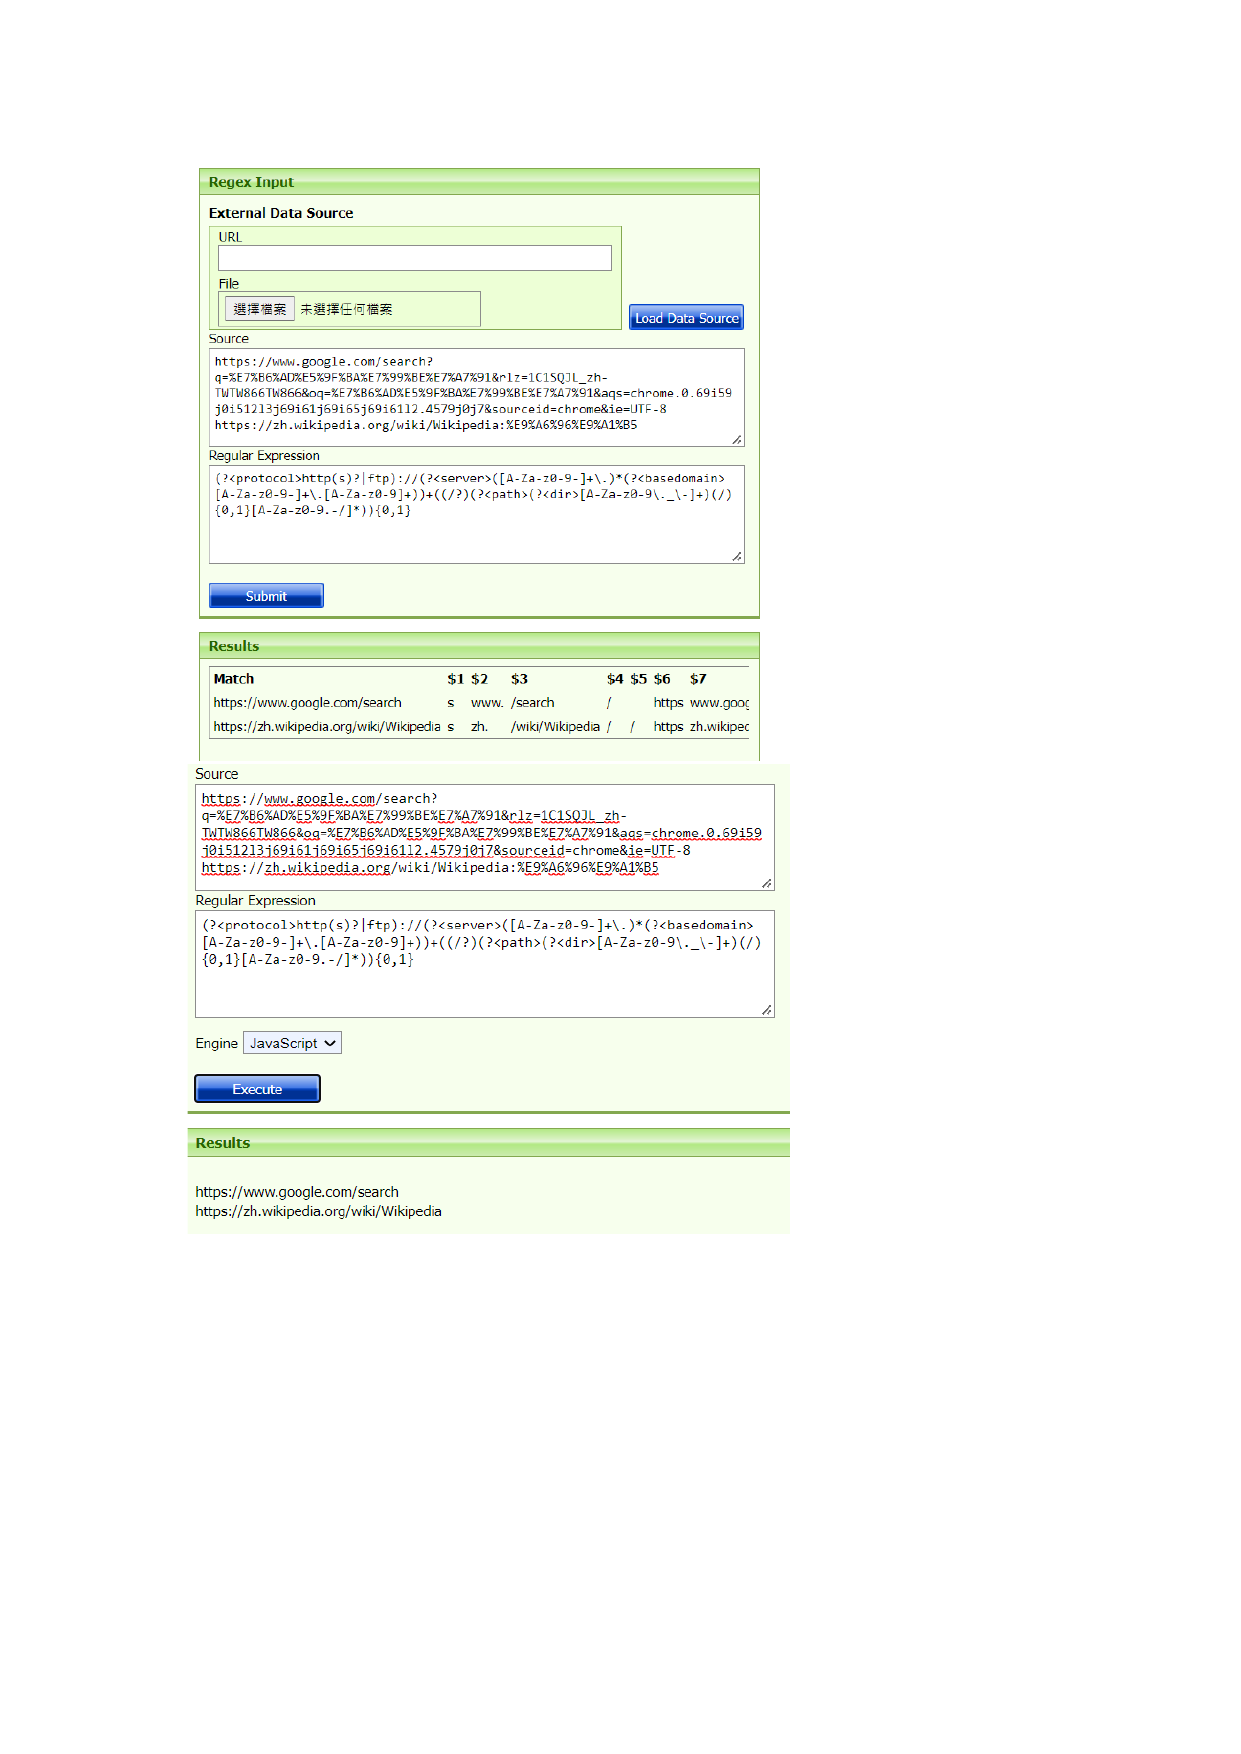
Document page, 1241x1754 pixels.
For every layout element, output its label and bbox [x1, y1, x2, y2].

picture [187, 164, 769, 761]
picture [187, 764, 790, 1234]
